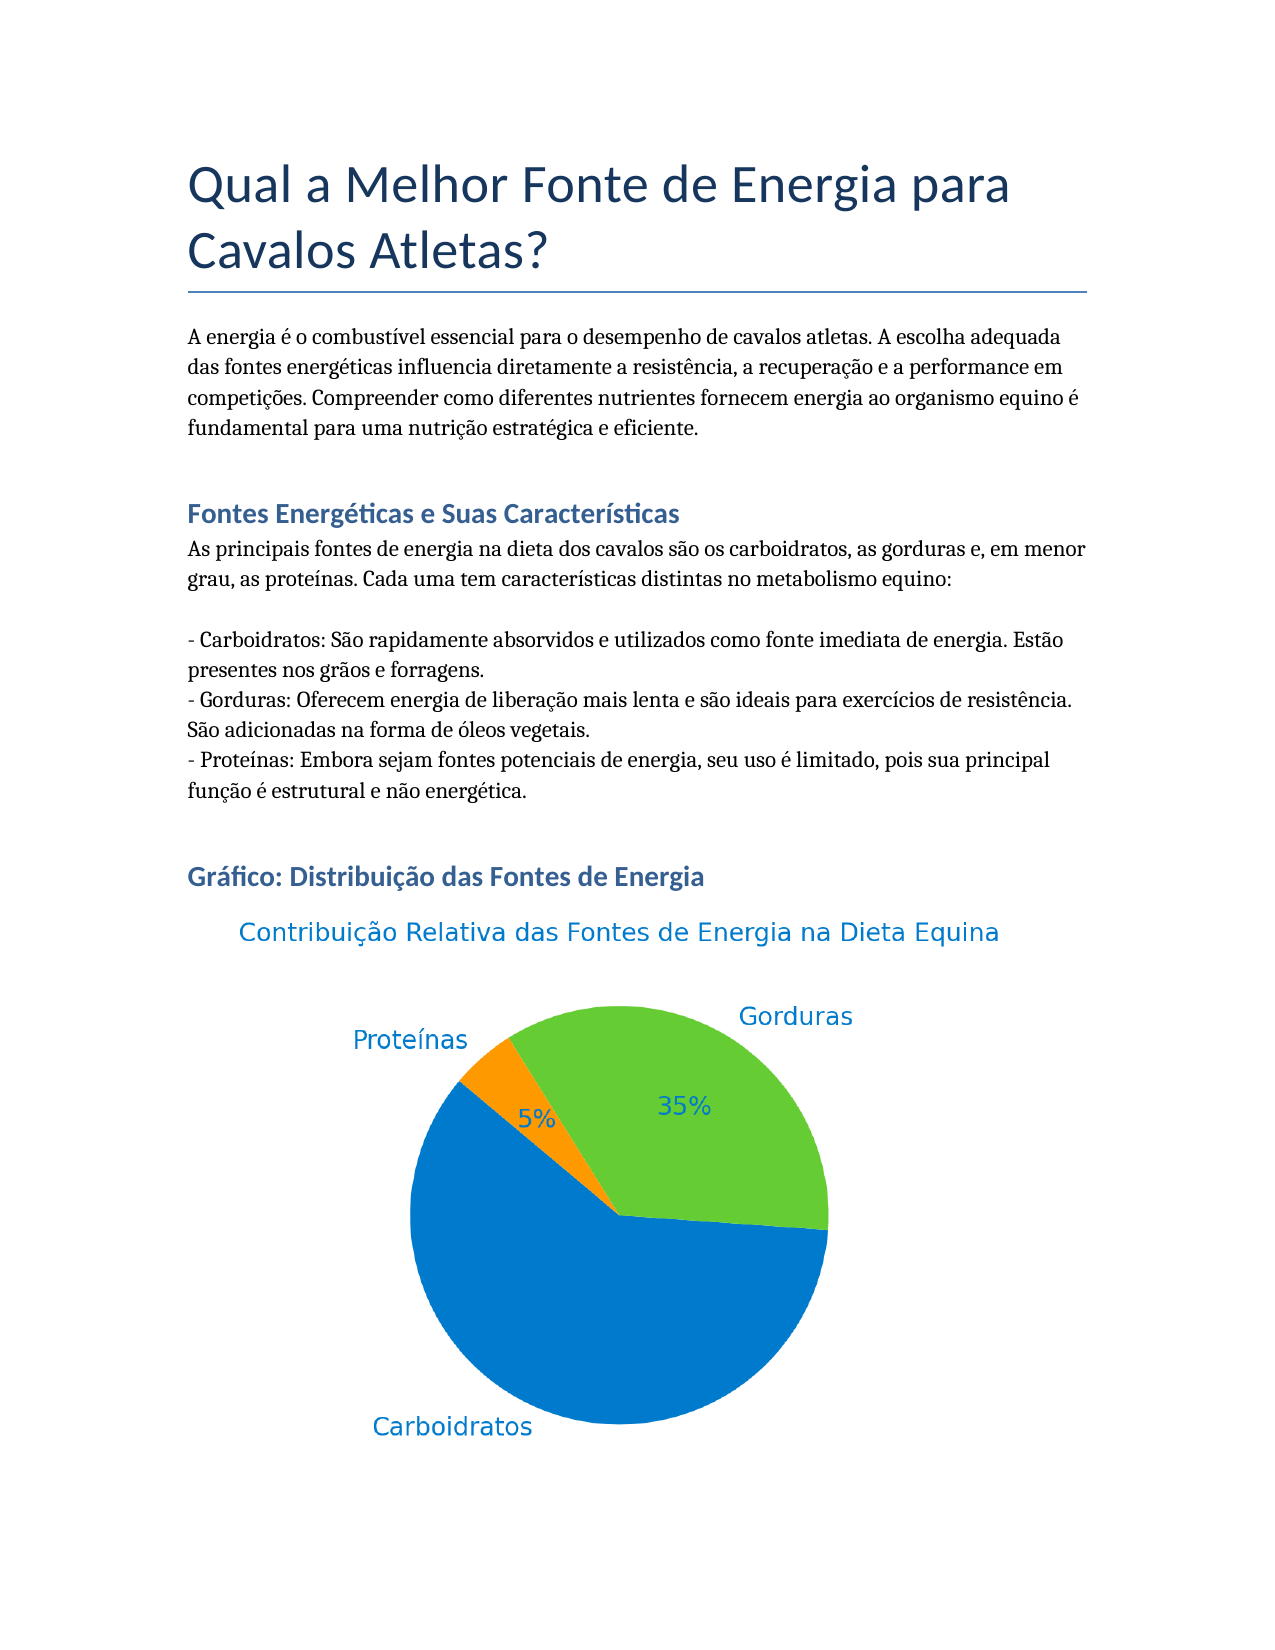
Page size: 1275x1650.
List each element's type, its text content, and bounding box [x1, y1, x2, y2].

text A energia é o combustível essencial para o desempenho de cavalos atletas. A escolha adequada das fontes energéticas influencia diretamente a resistência, a recuperação e a performance em competições. Compreender como diferentes nutrientes fornecem energia ao organismo equino é fundamental para uma nutrição estratégica e eficiente. [187, 324, 1087, 441]
subtitle Fontes Energéticas e Suas Características [187, 495, 1087, 530]
picture [206, 898, 1032, 1499]
text As principais fontes de energia na dieta dos cavalos são os carboidratos, as gorduras e, em menor grau, as proteínas. Cada uma tem características distintas no metabolismo equino: - Carboidratos: São rapidamente absorvidos e utilizados como fonte imediata de energia. Estão presentes nos grãos e forragens. - Gorduras: Oferecem energia de liberação mais lenta e são ideais para exercícios de resistência. São adicionadas na forma de óleos vegetais. - Proteínas: Embora sejam fontes potenciais de energia, seu uso é limitado, pois sua principal função é estrutural e não energética. [187, 536, 1087, 804]
title Qual a Melhor Fonte de Energia para Cavalos Atletas? [187, 150, 1087, 293]
subtitle Gráfico: Distribuição das Fontes de Energia [187, 858, 1087, 893]
